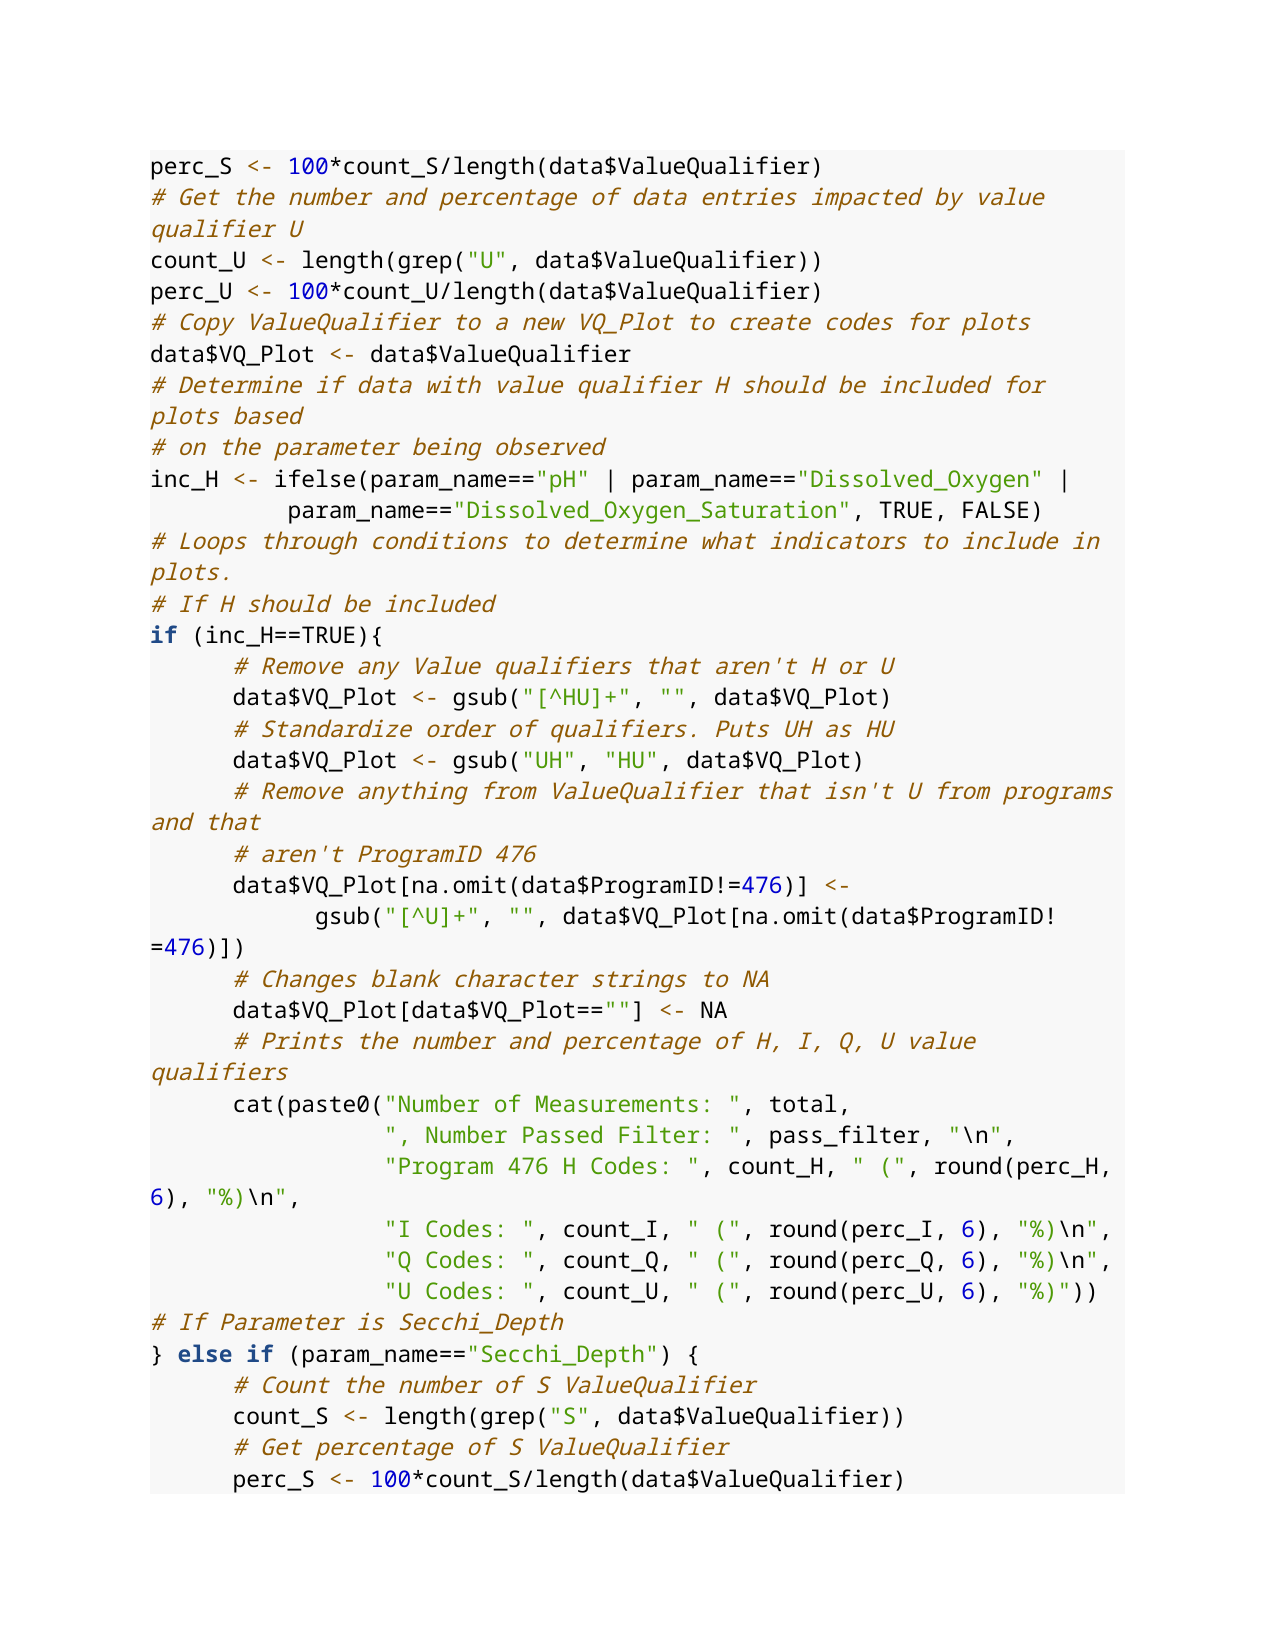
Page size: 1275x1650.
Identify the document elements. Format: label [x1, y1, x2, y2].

text [150, 150, 1125, 1494]
